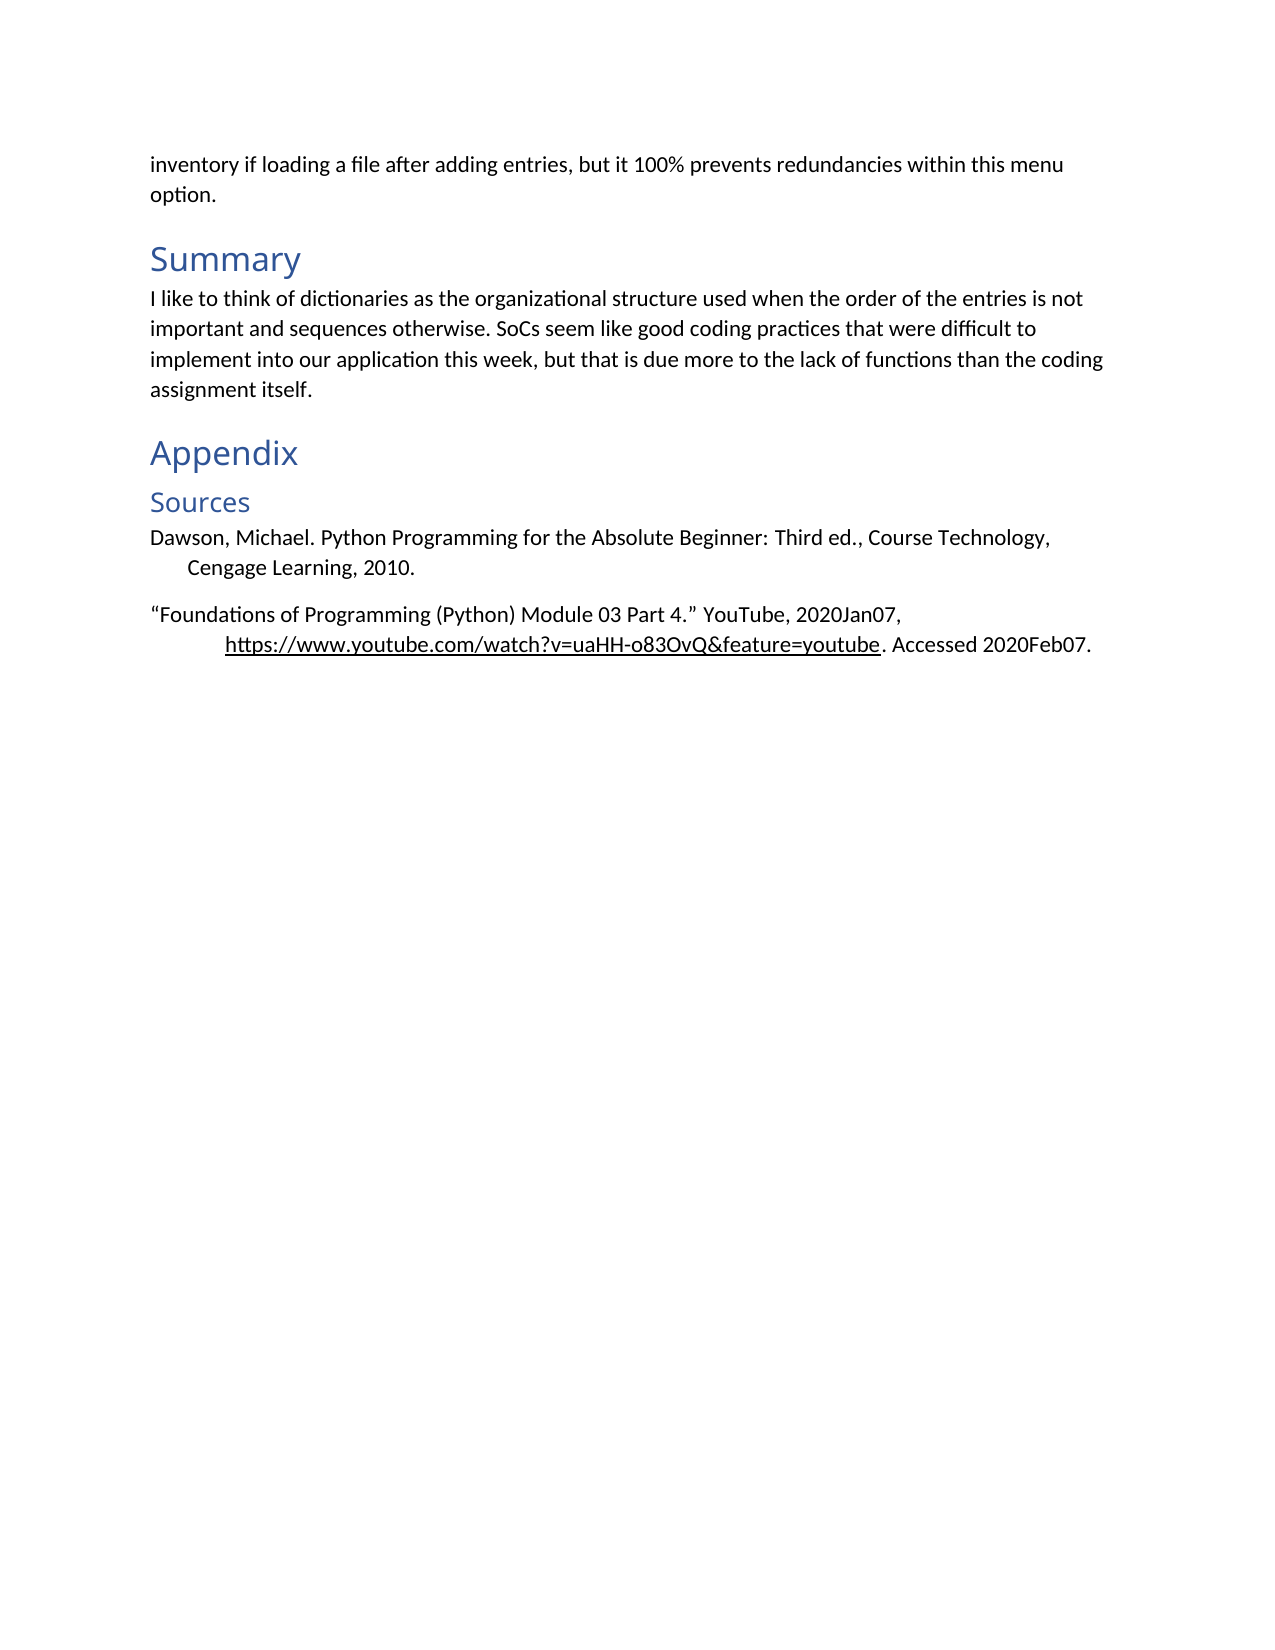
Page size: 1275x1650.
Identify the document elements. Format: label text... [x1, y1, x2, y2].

text “Foundations of Programming (Python) Module 03 Part 4.” YouTube, 2020Jan07, https://www.youtube.com/watch?v=uaHH-o83OvQ&feature=youtube. Accessed 2020Feb07. [150, 600, 1125, 658]
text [150, 150, 1125, 208]
subtitle Sources [150, 483, 1125, 520]
text I like to think of dictionaries as the organizational structure used when the order of the entries is not important and sequences otherwise. SoCs seem like good coding practices that were difficult to implement into our application this week, but that is due more to the lack of functions than the coding assignment itself. [150, 284, 1125, 403]
subtitle Summary [150, 235, 1125, 281]
text Dawson, Michael. Python Programming for the Absolute Beginner: Third ed., Course Technology, Cengage Learning, 2010. [150, 523, 1125, 581]
subtitle Appendix [150, 430, 1125, 476]
